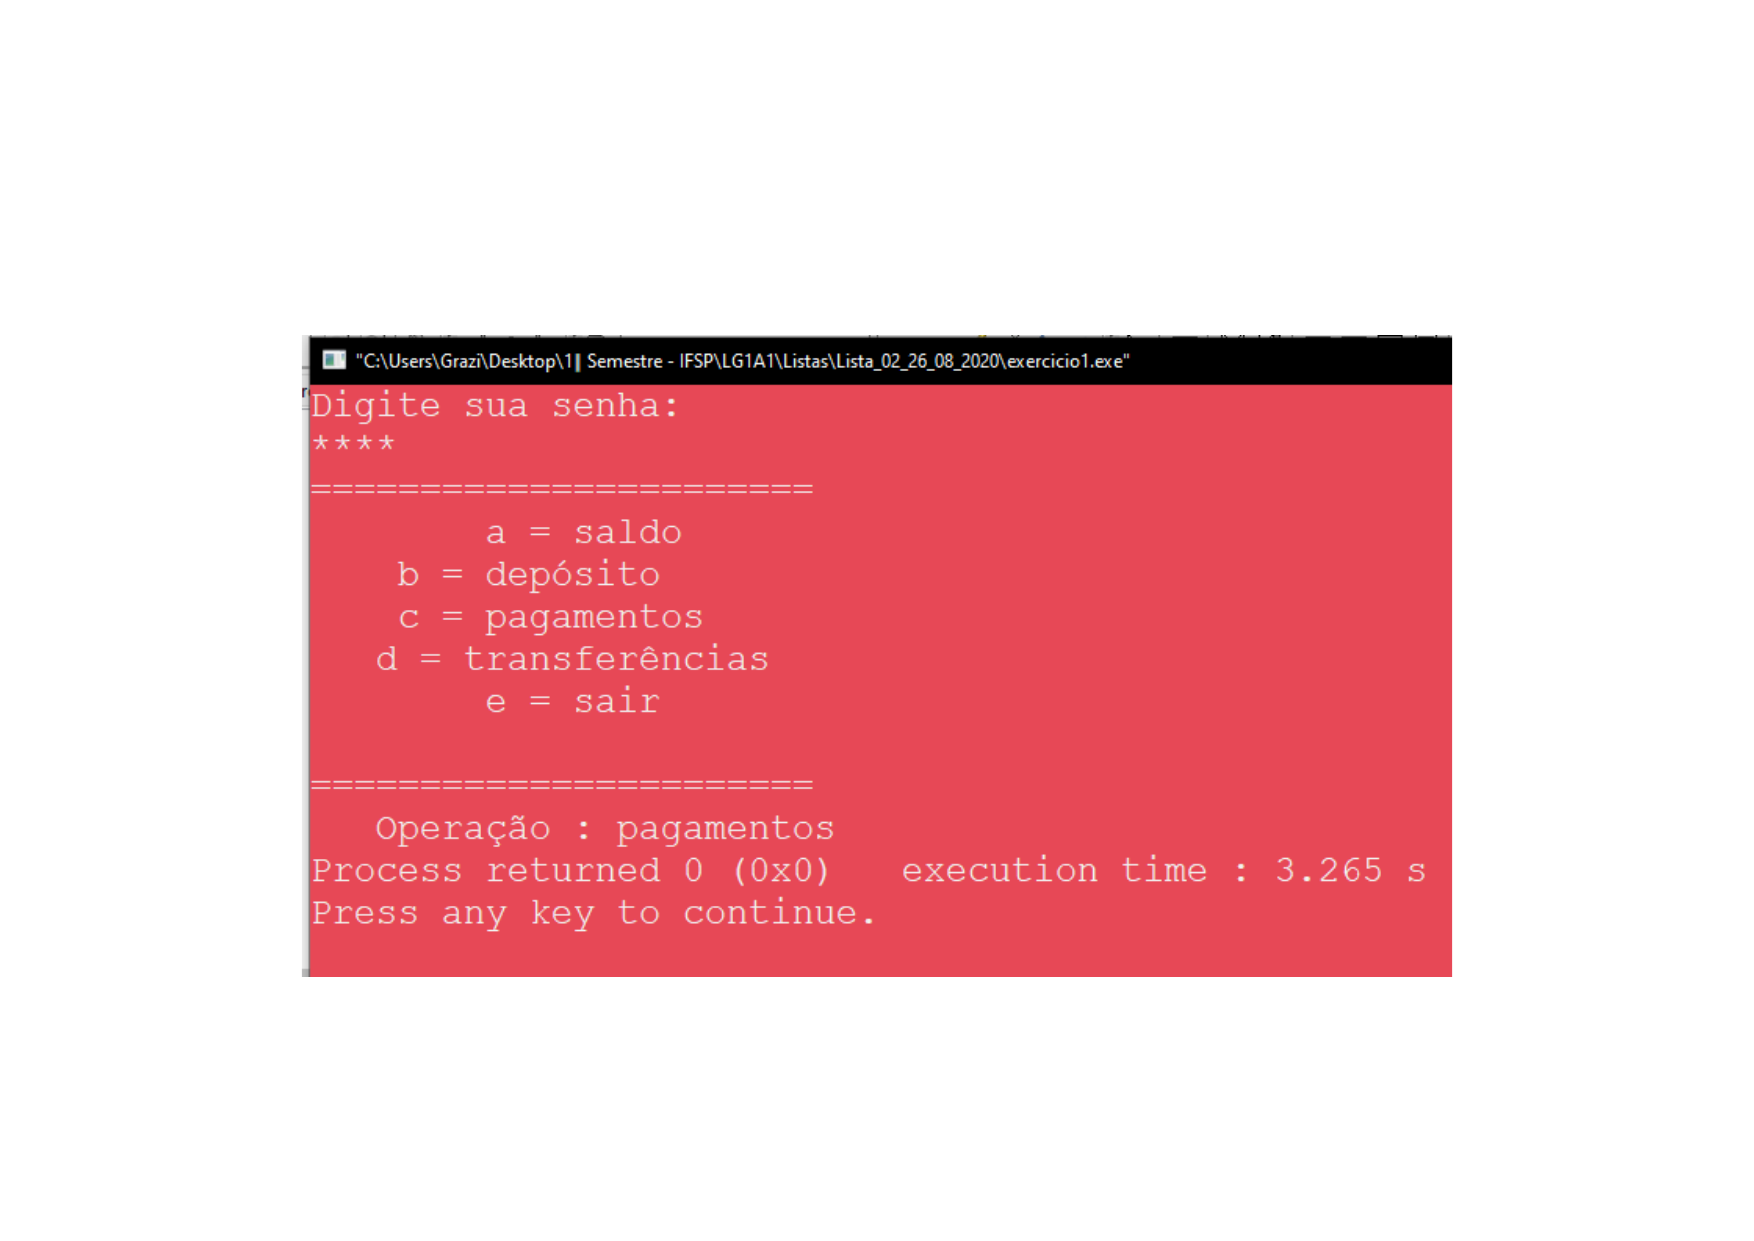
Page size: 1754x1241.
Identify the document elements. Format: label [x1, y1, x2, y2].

picture [301, 335, 1453, 977]
